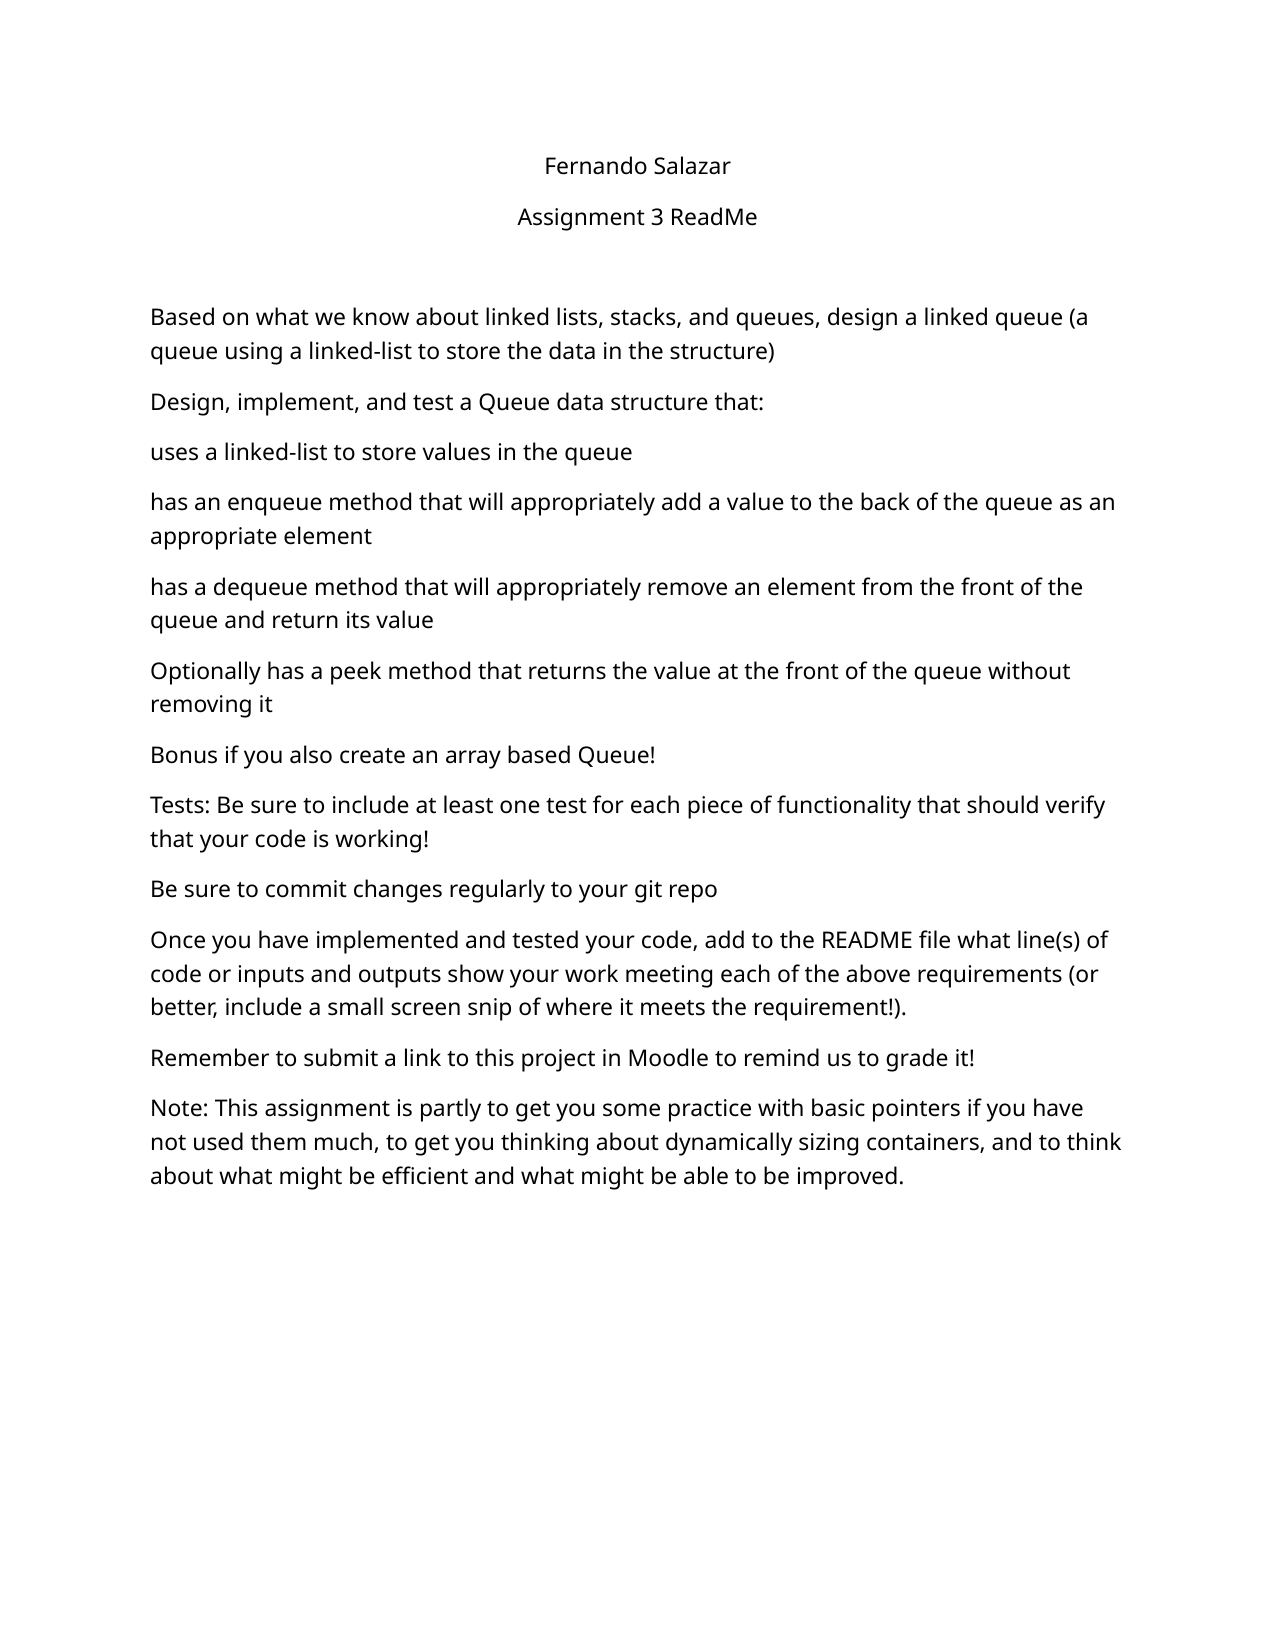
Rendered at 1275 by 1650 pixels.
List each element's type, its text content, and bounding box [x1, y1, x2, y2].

text Fernando Salazar [150, 150, 1125, 181]
text Remember to submit a link to this project in Moodle to remind us to grade it! [150, 1042, 1125, 1073]
text Note: This assignment is partly to get you some practice with basic pointers if you have not used them much, to get you thinking about dynamically sizing containers, and to think about what might be efficient and what might be able to be improved. [150, 1092, 1125, 1191]
text Based on what we know about linked lists, stacks, and queues, design a linked queue (a queue using a linked-list to store the data in the structure) [150, 301, 1125, 366]
text has an enqueue method that will appropriately add a value to the back of the queue as an appropriate element [150, 486, 1125, 551]
text Be sure to commit changes regularly to your git repo [150, 873, 1125, 904]
text Bonus if you also create an array based Queue! [150, 739, 1125, 770]
text Once you have implemented and tested your code, add to the README file what line(s) of code or inputs and outputs show your work meeting each of the above requirements (or better, include a small screen snip of where it meets the requirement!). [150, 924, 1125, 1022]
text Design, implement, and test a Queue data structure that: [150, 385, 1125, 417]
text uses a linked-list to store values in the queue [150, 436, 1125, 467]
text Tests: Be sure to include at least one test for each piece of functionality that should verify that your code is working! [150, 789, 1125, 854]
text Assignment 3 ReadMe [150, 200, 1125, 232]
text has a dequeue method that will appropriately remove an element from the front of the queue and return its value [150, 570, 1125, 635]
text Optionally has a peek method that returns the value at the front of the queue without removing it [150, 654, 1125, 719]
